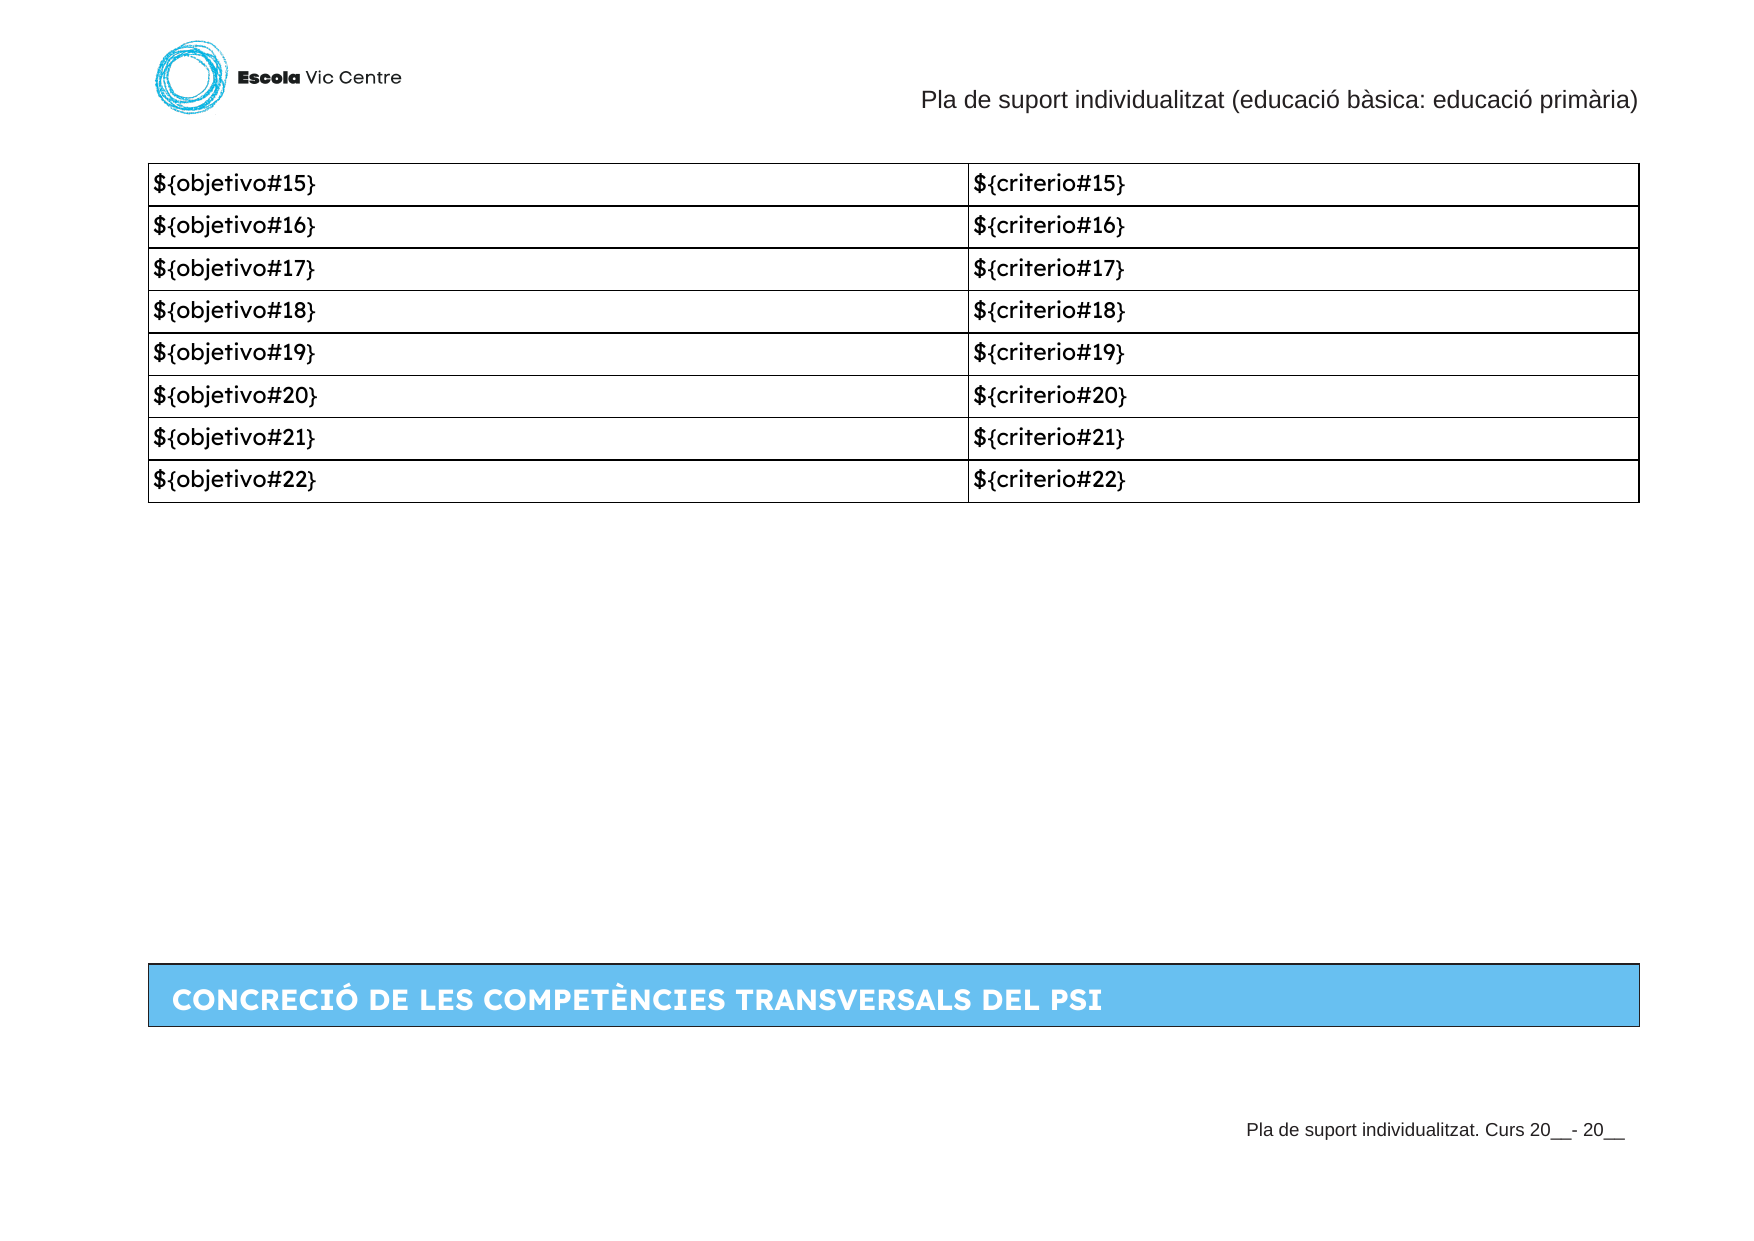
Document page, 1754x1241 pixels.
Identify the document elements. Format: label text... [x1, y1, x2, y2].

table_cell ${objetivo#16} [149, 207, 968, 247]
table_cell ${objetivo#21} [149, 418, 968, 459]
table_cell ${criterio#19} [969, 334, 1638, 374]
table_cell ${objetivo#17} [149, 249, 968, 290]
table_cell ${objetivo#15} [149, 164, 968, 205]
table_cell ${criterio#18} [969, 291, 1638, 332]
table_cell ${criterio#15} [969, 164, 1638, 205]
table_cell ${criterio#21} [969, 418, 1638, 459]
table_cell ${objetivo#18} [149, 291, 968, 332]
table_cell ${objetivo#19} [149, 334, 968, 374]
table_cell ${criterio#17} [969, 249, 1638, 290]
table_cell ${objetivo#22} [149, 461, 968, 502]
table_cell ${criterio#22} [969, 461, 1638, 502]
table_cell ${criterio#20} [969, 376, 1638, 417]
table_header CONCRECIÓ DE LES COMPETÈNCIES TRANSVERSALS DEL PSI [149, 965, 1639, 1026]
picture [147, 33, 409, 122]
table_cell ${objetivo#20} [149, 376, 968, 417]
table_cell ${criterio#16} [969, 207, 1638, 247]
